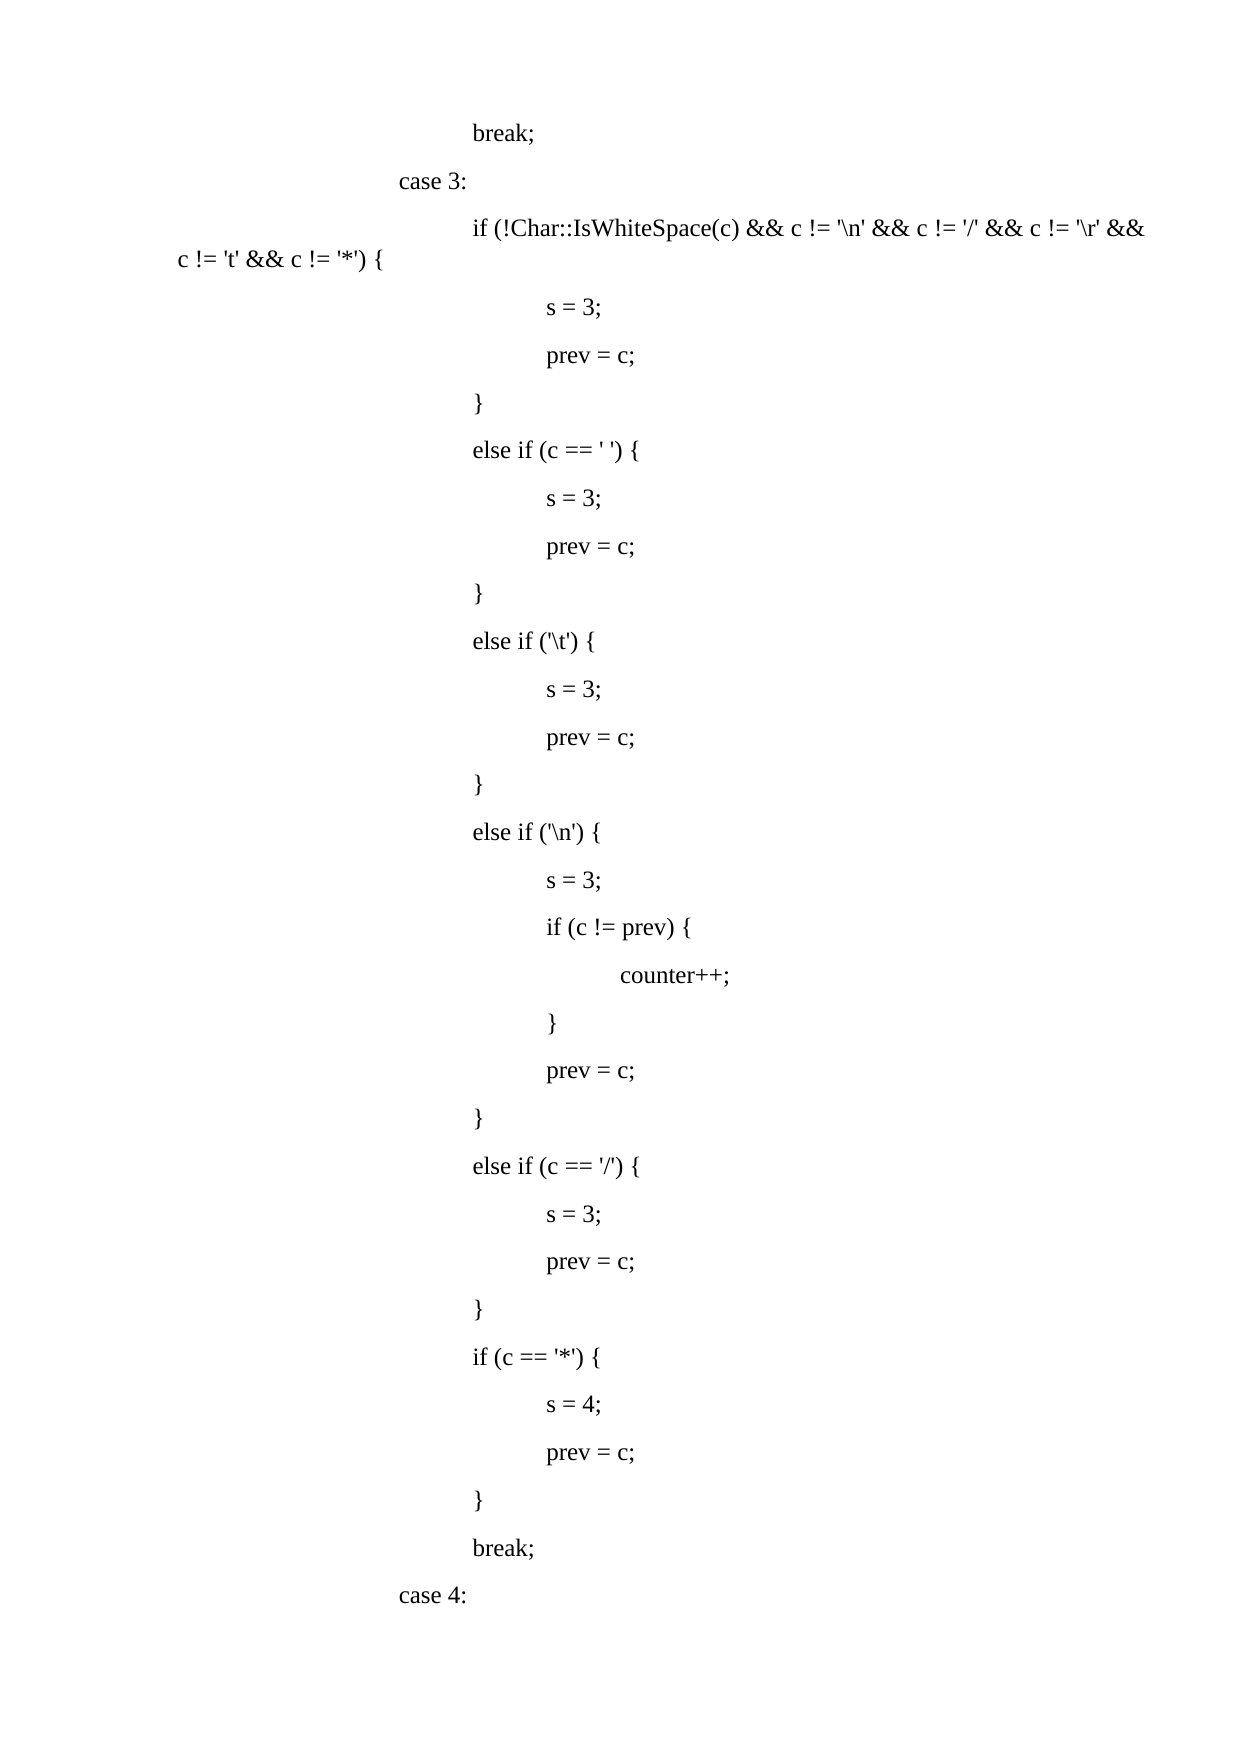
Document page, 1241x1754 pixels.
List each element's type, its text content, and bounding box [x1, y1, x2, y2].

text } [177, 1294, 1152, 1323]
text if (c != prev) { [177, 912, 1152, 941]
text prev = c; [177, 340, 1152, 369]
text s = 3; [177, 292, 1152, 321]
text case 3: [177, 166, 1152, 194]
text if (c == '*') { [177, 1342, 1152, 1371]
text prev = c; [177, 1437, 1152, 1466]
text prev = c; [177, 722, 1152, 750]
text s = 4; [177, 1389, 1152, 1418]
text } [177, 578, 1152, 607]
text else if (c == '/') { [177, 1151, 1152, 1180]
text } [177, 1008, 1152, 1037]
text } [177, 388, 1152, 416]
text else if ('\n') { [177, 817, 1152, 846]
text prev = c; [177, 1056, 1152, 1084]
text else if (c == ' ') { [177, 435, 1152, 464]
text case 4: [177, 1580, 1152, 1609]
text } [177, 1103, 1152, 1132]
text else if ('\t') { [177, 626, 1152, 655]
text s = 3; [177, 483, 1152, 512]
text prev = c; [177, 531, 1152, 559]
text } [177, 1485, 1152, 1514]
text break; [177, 118, 1152, 147]
text s = 3; [177, 865, 1152, 893]
text prev = c; [177, 1246, 1152, 1275]
text s = 3; [177, 1199, 1152, 1227]
text s = 3; [177, 674, 1152, 703]
text if (!Char::IsWhiteSpace(c) && c != '\n' && c != '/' && c != '\r' && c != 't' && c != '*') { [177, 213, 1152, 273]
text counter++; [177, 960, 1152, 989]
text break; [177, 1533, 1152, 1561]
text } [177, 769, 1152, 798]
